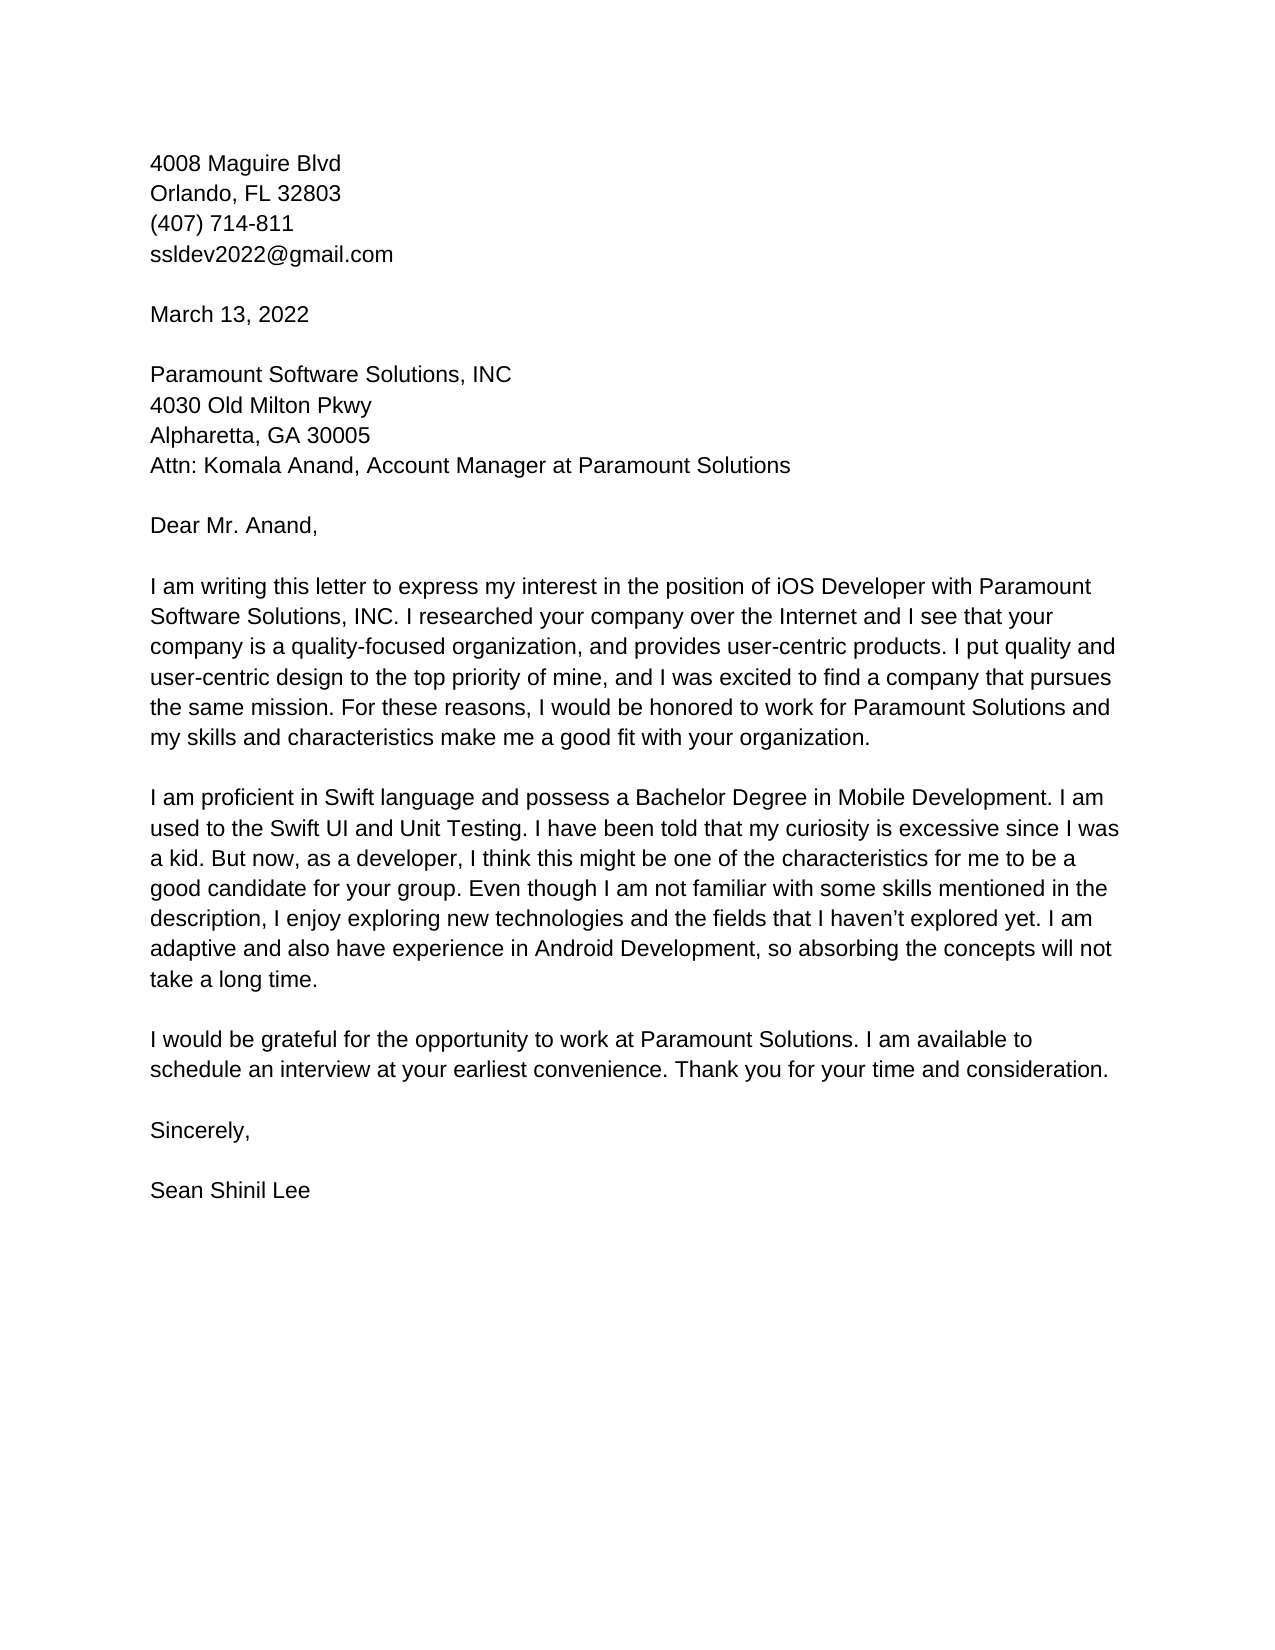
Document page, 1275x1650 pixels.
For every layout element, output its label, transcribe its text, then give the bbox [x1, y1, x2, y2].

text March 13, 2022 [150, 301, 1125, 327]
text Orlando, FL 32803 [150, 180, 1125, 207]
text ssldev2022@gmail.com [150, 241, 1125, 267]
text I would be grateful for the opportunity to work at Paramount Solutions. I am available to schedule an interview at your earliest convenience. Thank you for your time and consideration. [150, 1026, 1125, 1083]
text Sincerely, [150, 1117, 1125, 1143]
text I am proficient in Swift language and possess a Bachelor Degree in Mobile Development. I am used to the Swift UI and Unit Testing. I have been told that my curiosity is excessive since I was a kid. But now, as a developer, I think this might be one of the characteristics for me to be a good candidate for your group. Even though I am not familiar with some skills mentioned in the description, I enjoy exploring new technologies and the fields that I haven’t explored yet. I am adaptive and also have experience in Android Development, so absorbing the concepts will not take a long time. [150, 784, 1125, 992]
text 4030 Old Milton Pkwy [150, 392, 1125, 418]
text Dear Mr. Anand, [150, 512, 1125, 539]
text (407) 714-811 [150, 210, 1125, 237]
text 4008 Maguire Blvd [150, 150, 1125, 176]
text Alpharetta, GA 30005 [150, 422, 1125, 448]
text Paramount Software Solutions, INC [150, 361, 1125, 388]
text I am writing this letter to express my interest in the position of iOS Developer with Paramount Software Solutions, INC. I researched your company over the Internet and I see that your company is a quality-focused organization, and provides user-centric products. I put quality and user-centric design to the top priority of mine, and I was excited to find a company that pursues the same mission. For these reasons, I would be honored to work for Paramount Solutions and my skills and characteristics make me a good fit with your organization. [150, 573, 1125, 750]
text Sean Shinil Lee [150, 1177, 1125, 1203]
text Attn: Komala Anand, Account Manager at Paramount Solutions [150, 452, 1125, 478]
